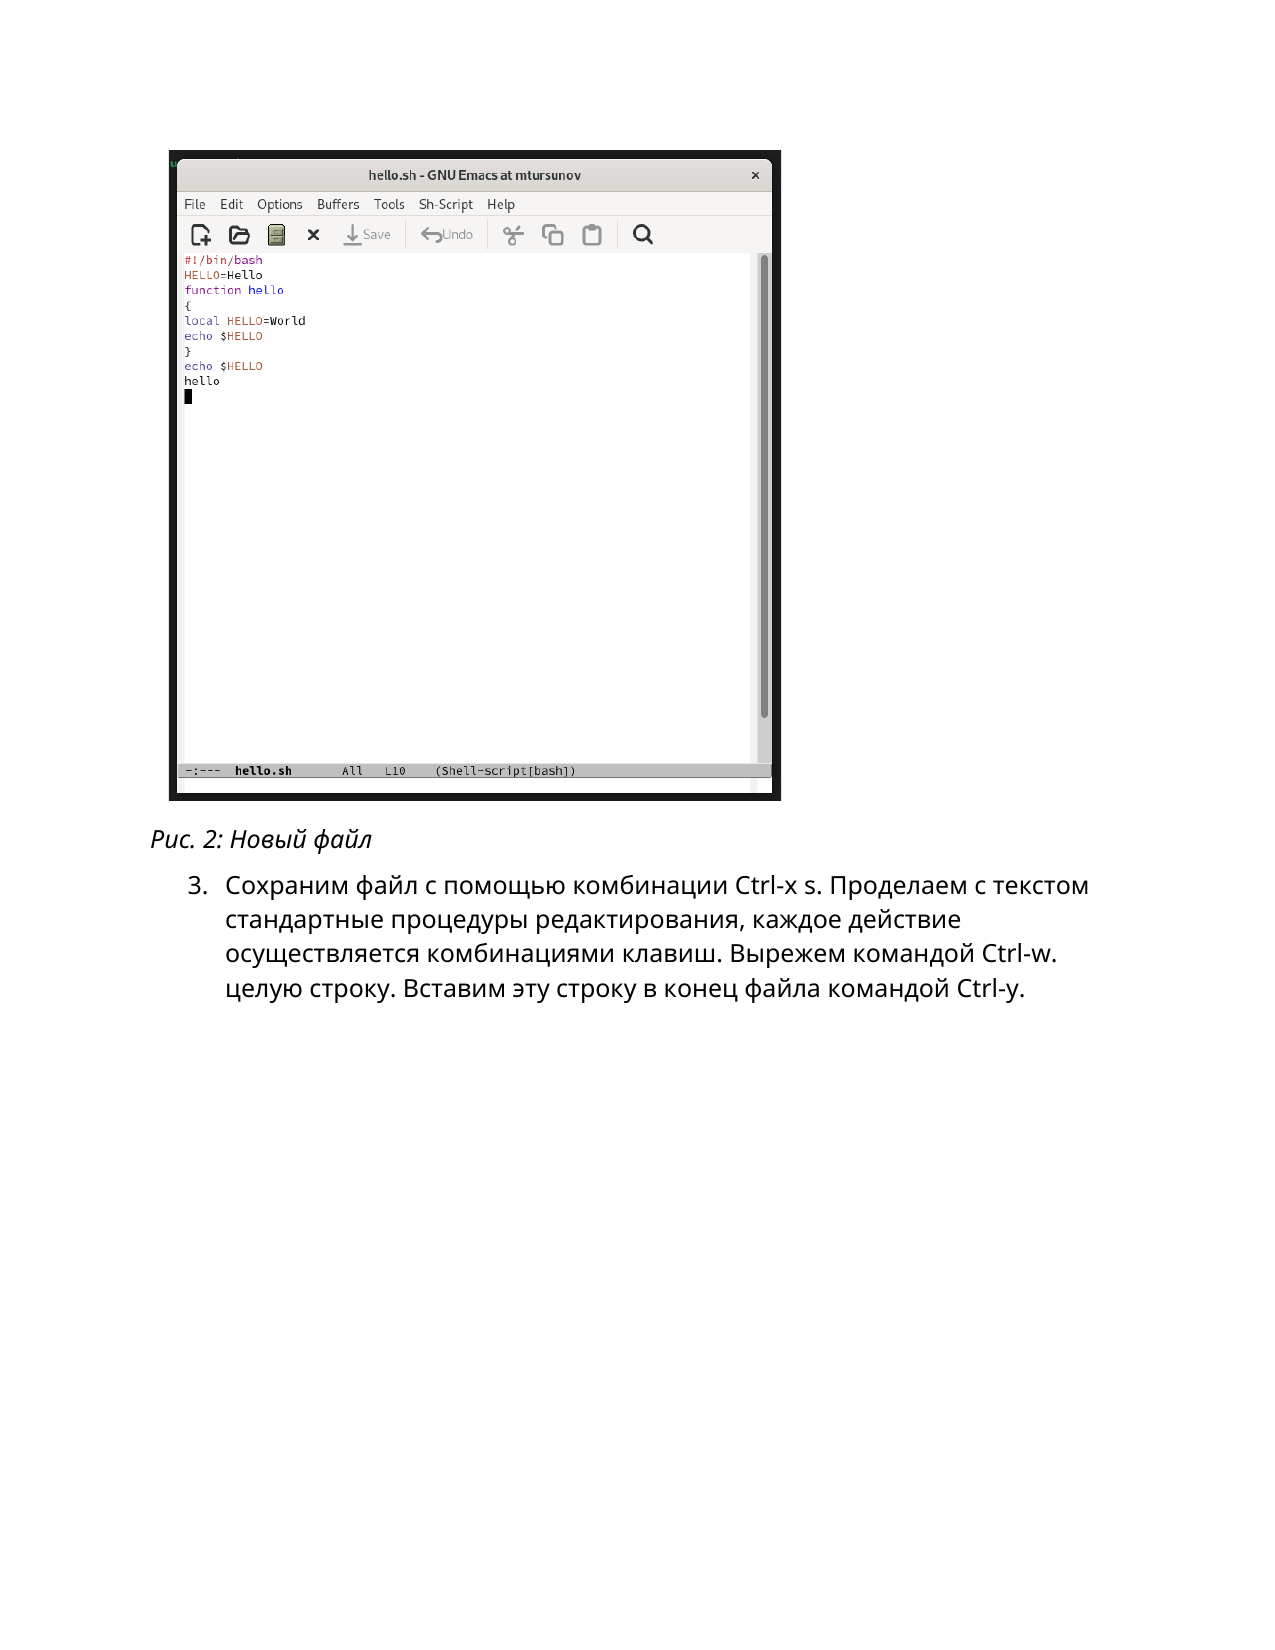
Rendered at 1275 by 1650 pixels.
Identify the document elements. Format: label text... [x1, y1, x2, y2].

text Рис. 2: Новый файл [150, 821, 1125, 856]
list Сохраним файл с помощью комбинации Ctrl-x s. Проделаем с текстом стандартные процедуры редактирования, каждое действие осуществляется комбинациями клавиш. Вырежем командой Ctrl-w. целую строку. Вставим эту строку в конец файла командой Ctrl-y. [187, 868, 1125, 1004]
picture [168, 150, 782, 801]
